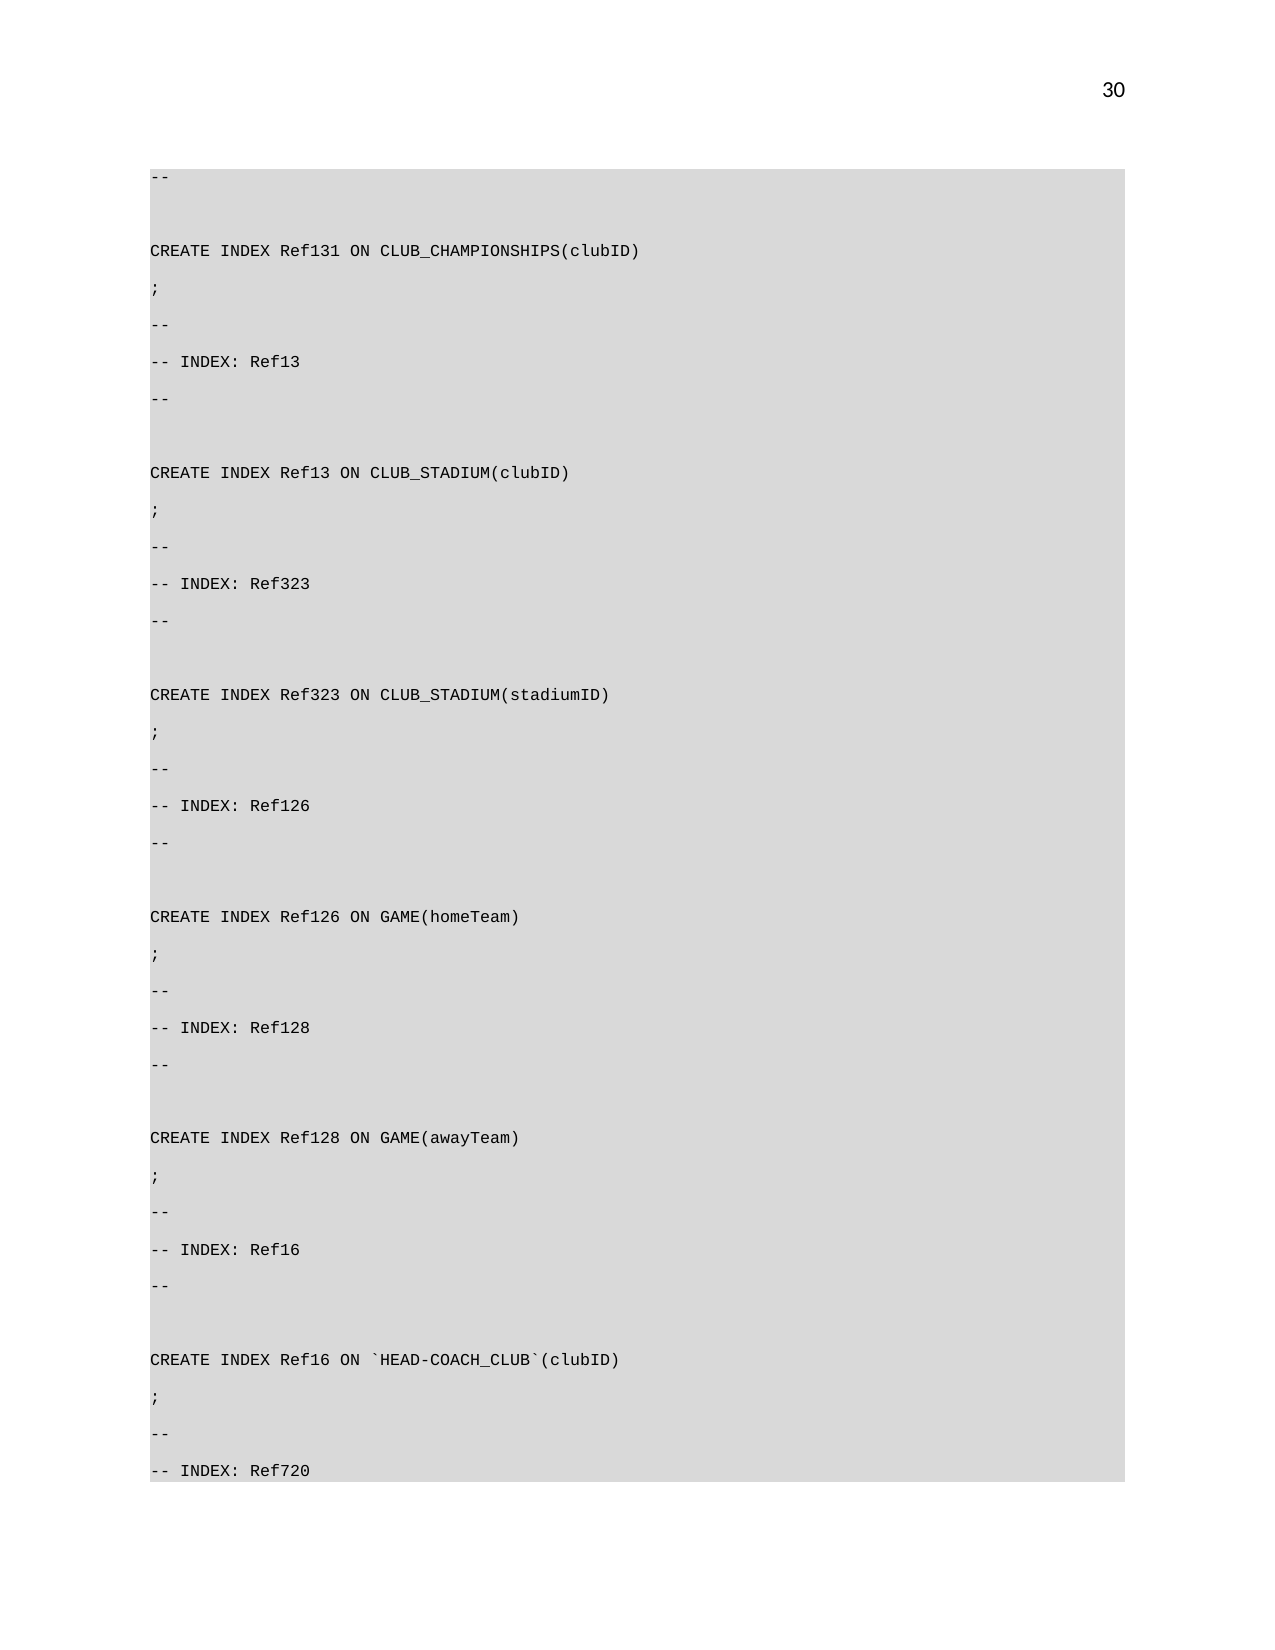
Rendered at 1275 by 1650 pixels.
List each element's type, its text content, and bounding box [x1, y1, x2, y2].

text -- INDEX: Ref128 [150, 1019, 1125, 1038]
text -- [150, 1278, 1125, 1297]
text -- [150, 317, 1125, 335]
text -- INDEX: Ref13 [150, 353, 1125, 372]
text CREATE INDEX Ref16 ON `HEAD-COACH_CLUB`(clubID) [150, 1352, 1125, 1371]
text CREATE INDEX Ref13 ON CLUB_STADIUM(clubID) [150, 464, 1125, 483]
text -- [150, 391, 1125, 409]
text -- INDEX: Ref720 [150, 1463, 1125, 1482]
text ; [150, 1167, 1125, 1186]
text -- [150, 982, 1125, 1001]
text CREATE INDEX Ref323 ON CLUB_STADIUM(stadiumID) [150, 686, 1125, 705]
text -- [150, 538, 1125, 557]
text CREATE INDEX Ref126 ON GAME(homeTeam) [150, 908, 1125, 927]
text -- INDEX: Ref126 [150, 797, 1125, 816]
text -- [150, 760, 1125, 779]
text ; [150, 723, 1125, 742]
text ; [150, 501, 1125, 520]
text ; [150, 1389, 1125, 1408]
text -- [150, 834, 1125, 853]
text ; [150, 279, 1125, 298]
text -- [150, 612, 1125, 631]
text -- [150, 1056, 1125, 1075]
text -- [150, 1426, 1125, 1445]
text CREATE INDEX Ref131 ON CLUB_CHAMPIONSHIPS(clubID) [150, 243, 1125, 261]
text CREATE INDEX Ref128 ON GAME(awayTeam) [150, 1130, 1125, 1149]
text -- [150, 169, 1125, 187]
text -- INDEX: Ref16 [150, 1241, 1125, 1260]
text ; [150, 945, 1125, 964]
text -- INDEX: Ref323 [150, 575, 1125, 594]
text -- [150, 1204, 1125, 1223]
